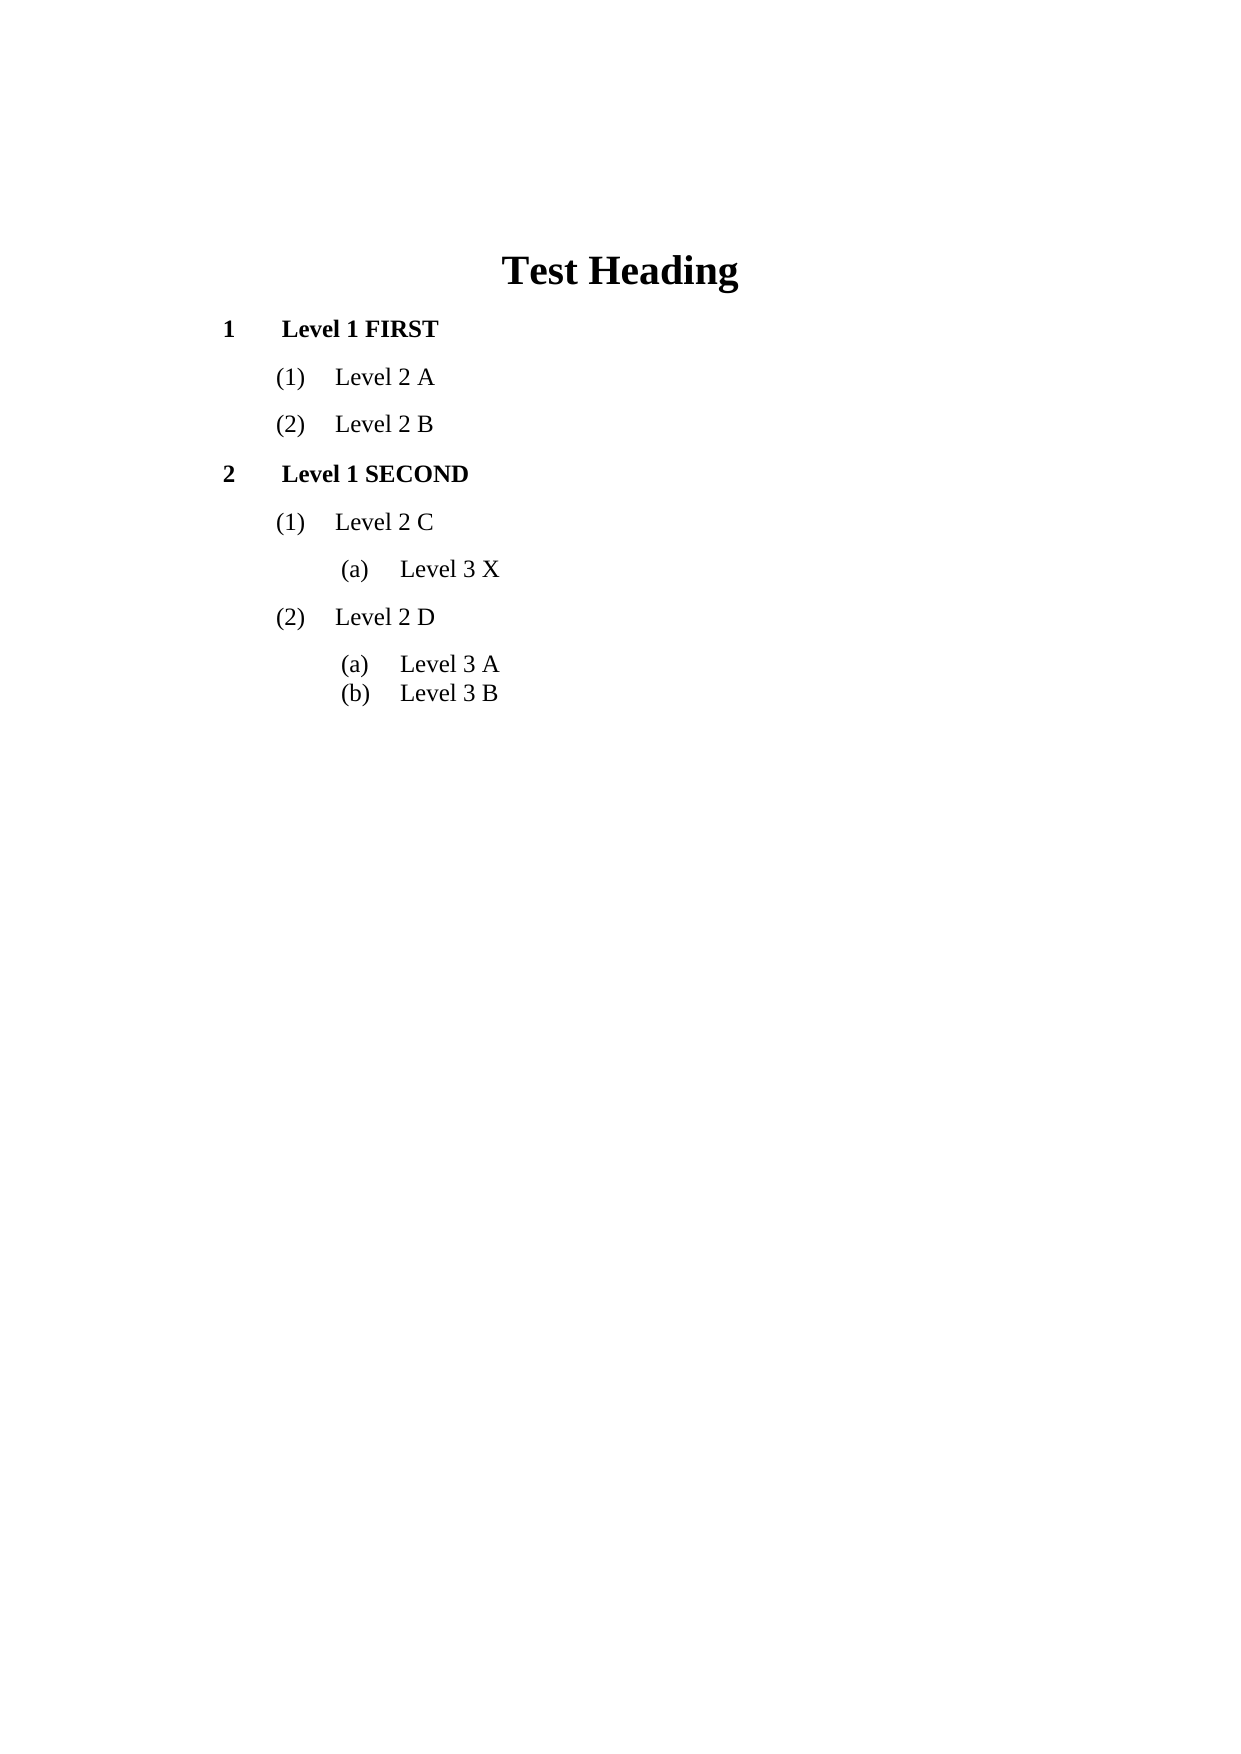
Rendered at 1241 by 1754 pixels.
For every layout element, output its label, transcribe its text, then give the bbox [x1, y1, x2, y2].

text Level 3 A [341, 649, 1053, 678]
text Level 2 D [276, 602, 1053, 631]
text Test Heading [187, 245, 1053, 293]
text Level 3 B [341, 678, 1053, 707]
text Level 2 B [276, 409, 1053, 438]
text Level 1 SECOND [223, 459, 1053, 488]
text Level 2 A [276, 362, 1053, 391]
text Level 2 C [276, 507, 1053, 536]
text Level 3 X [341, 554, 1053, 583]
text Level 1 FIRST [223, 314, 1053, 343]
